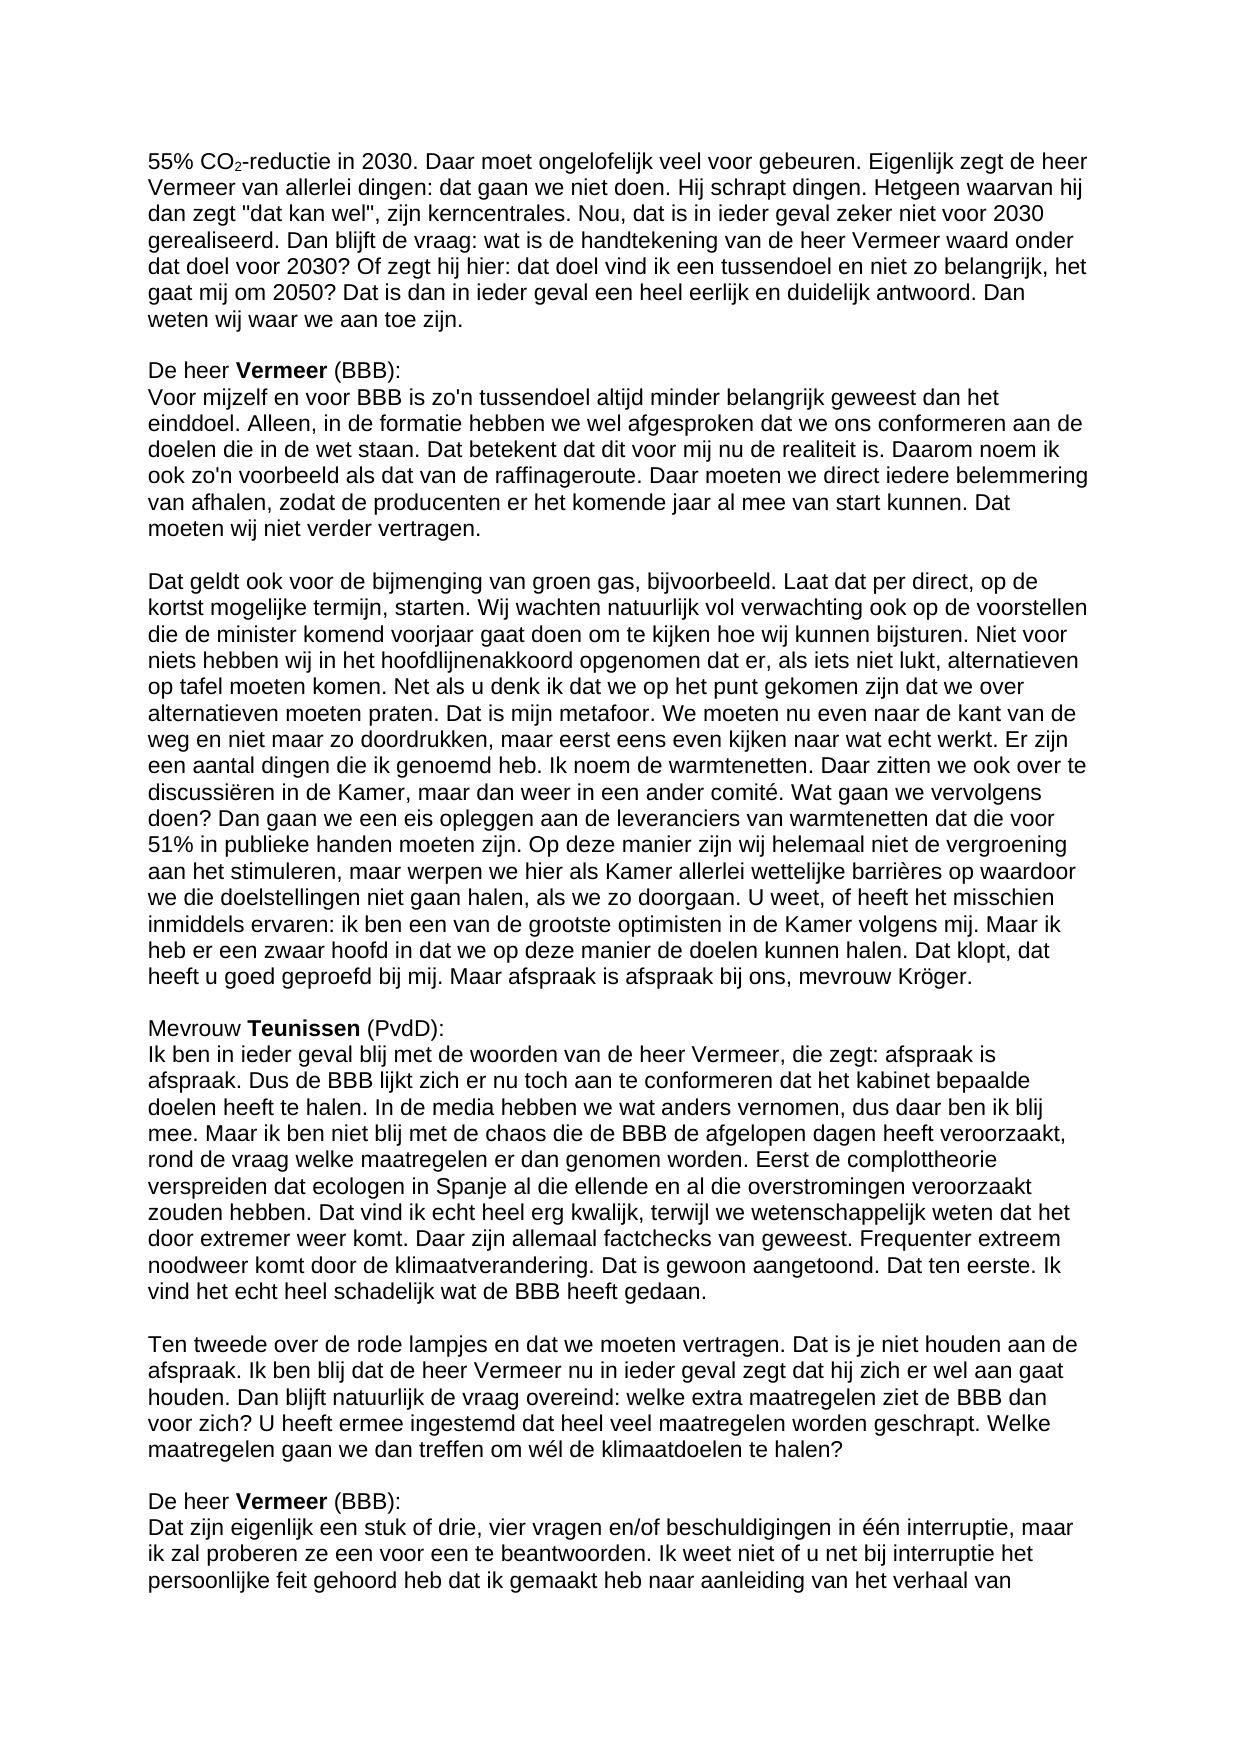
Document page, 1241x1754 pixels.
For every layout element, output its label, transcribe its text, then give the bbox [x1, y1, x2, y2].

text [148, 1488, 1093, 1593]
text De heer Vermeer (BBB): Voor mijzelf en voor BBB is zo'n tussendoel altijd minder belangrijk geweest dan het einddoel. Alleen, in de formatie hebben we wel afgesproken dat we ons conformeren aan de doelen die in de wet staan. Dat betekent dat dit voor mij nu de realiteit is. Daarom noem ik ook zo'n voorbeeld als dat van de raffinageroute. Daar moeten we direct iedere belemmering van afhalen, zodat de producenten er het komende jaar al mee van start kunnen. Dat moeten wij niet verder vertragen. Dat geldt ook voor de bijmenging van groen gas, bijvoorbeeld. Laat dat per direct, op de kortst mogelijke termijn, starten. Wij wachten natuurlijk vol verwachting ook op de voorstellen die de minister komend voorjaar gaat doen om te kijken hoe wij kunnen bijsturen. Niet voor niets hebben wij in het hoofdlijnenakkoord opgenomen dat er, als iets niet lukt, alternatieven op tafel moeten komen. Net als u denk ik dat we op het punt gekomen zijn dat we over alternatieven moeten praten. Dat is mijn metafoor. We moeten nu even naar de kant van de weg en niet maar zo doordrukken, maar eerst eens even kijken naar wat echt werkt. Er zijn een aantal dingen die ik genoemd heb. Ik noem de warmtenetten. Daar zitten we ook over te discussiëren in de Kamer, maar dan weer in een ander comité. Wat gaan we vervolgens doen? Dan gaan we een eis opleggen aan de leveranciers van warmtenetten dat die voor 51% in publieke handen moeten zijn. Op deze manier zijn wij helemaal niet de vergroening aan het stimuleren, maar werpen we hier als Kamer allerlei wettelijke barrières op waardoor we die doelstellingen niet gaan halen, als we zo doorgaan. U weet, of heeft het misschien inmiddels ervaren: ik ben een van de grootste optimisten in de Kamer volgens mij. Maar ik heb er een zwaar hoofd in dat we op deze manier de doelen kunnen halen. Dat klopt, dat heeft u goed geproefd bij mij. Maar afspraak is afspraak bij ons, mevrouw Kröger. [148, 357, 1093, 989]
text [148, 148, 1093, 332]
text Mevrouw Teunissen (PvdD): Ik ben in ieder geval blij met de woorden van de heer Vermeer, die zegt: afspraak is afspraak. Dus de BBB lijkt zich er nu toch aan te conformeren dat het kabinet bepaalde doelen heeft te halen. In de media hebben we wat anders vernomen, dus daar ben ik blij mee. Maar ik ben niet blij met de chaos die de BBB de afgelopen dagen heeft veroorzaakt, rond de vraag welke maatregelen er dan genomen worden. Eerst de complottheorie verspreiden dat ecologen in Spanje al die ellende en al die overstromingen veroorzaakt zouden hebben. Dat vind ik echt heel erg kwalijk, terwijl we wetenschappelijk weten dat het door extremer weer komt. Daar zijn allemaal factchecks van geweest. Frequenter extreem noodweer komt door de klimaatverandering. Dat is gewoon aangetoond. Dat ten eerste. Ik vind het echt heel schadelijk wat de BBB heeft gedaan. Ten tweede over de rode lampjes en dat we moeten vertragen. Dat is je niet houden aan de afspraak. Ik ben blij dat de heer Vermeer nu in ieder geval zegt dat hij zich er wel aan gaat houden. Dan blijft natuurlijk de vraag overeind: welke extra maatregelen ziet de BBB dan voor zich? U heeft ermee ingestemd dat heel veel maatregelen worden geschrapt. Welke maatregelen gaan we dan treffen om wél de klimaatdoelen te halen? [148, 1014, 1093, 1463]
